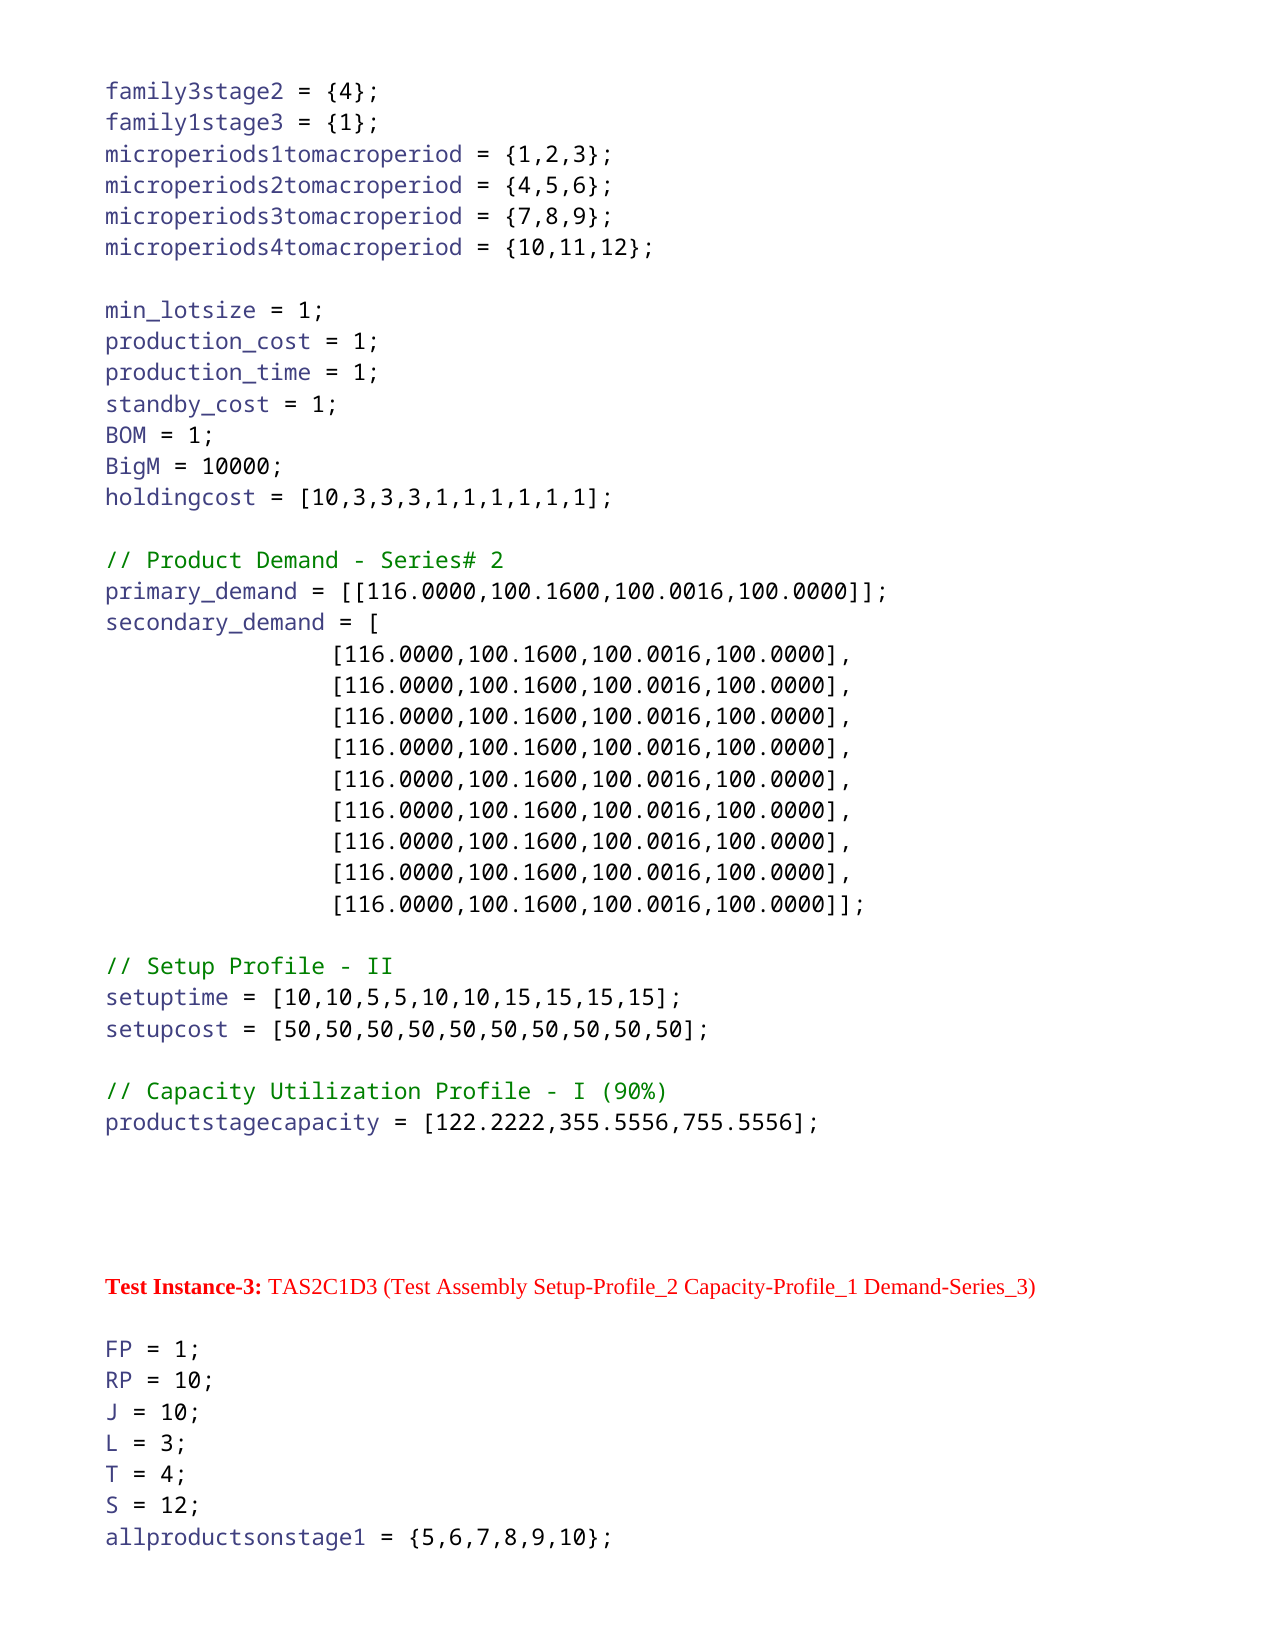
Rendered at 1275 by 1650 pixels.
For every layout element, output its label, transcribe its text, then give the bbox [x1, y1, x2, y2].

text RP = 10; [105, 1364, 1170, 1396]
text standby_cost = 1; [105, 387, 1170, 419]
text [116.0000,100.1600,100.0016,100.0000], [105, 825, 1170, 856]
text production_time = 1; [105, 356, 1170, 387]
text // Capacity Utilization Profile - I (90%) [105, 1075, 1170, 1106]
text productstagecapacity = [122.2222,355.5556,755.5556]; [105, 1106, 1170, 1137]
text [116.0000,100.1600,100.0016,100.0000], [105, 669, 1170, 700]
text T = 4; [105, 1458, 1170, 1489]
text [116.0000,100.1600,100.0016,100.0000], [105, 762, 1170, 794]
text holdingcost = [10,3,3,3,1,1,1,1,1,1]; [105, 481, 1170, 512]
text [116.0000,100.1600,100.0016,100.0000], [105, 731, 1170, 762]
text BOM = 1; [105, 419, 1170, 450]
text BigM = 10000; [105, 450, 1170, 481]
text [116.0000,100.1600,100.0016,100.0000], [105, 637, 1170, 669]
text primary_demand = [[116.0000,100.1600,100.0016,100.0000]]; [105, 575, 1170, 606]
text [116.0000,100.1600,100.0016,100.0000], [105, 700, 1170, 731]
text Test Instance-3: TAS2C1D3 (Test Assembly Setup-Profile_2 Capacity-Profile_1 Demand-Series_3) [105, 1273, 1170, 1300]
text L = 3; [105, 1427, 1170, 1458]
text family3stage2 = {4}; [105, 75, 1170, 106]
text // Setup Profile - II [105, 950, 1170, 981]
text FP = 1; [105, 1333, 1170, 1364]
text microperiods1tomacroperiod = {1,2,3}; [105, 137, 1170, 169]
text S = 12; [105, 1489, 1170, 1521]
text microperiods4tomacroperiod = {10,11,12}; [105, 231, 1170, 262]
text setupcost = [50,50,50,50,50,50,50,50,50,50]; [105, 1012, 1170, 1044]
text production_cost = 1; [105, 325, 1170, 356]
text min_lotsize = 1; [105, 294, 1170, 325]
text microperiods3tomacroperiod = {7,8,9}; [105, 200, 1170, 231]
text [116.0000,100.1600,100.0016,100.0000]]; [105, 887, 1170, 919]
text // Product Demand - Series# 2 [105, 544, 1170, 575]
text allproductsonstage1 = {5,6,7,8,9,10}; [105, 1521, 1170, 1552]
text setuptime = [10,10,5,5,10,10,15,15,15,15]; [105, 981, 1170, 1012]
text family1stage3 = {1}; [105, 106, 1170, 137]
text [116.0000,100.1600,100.0016,100.0000], [105, 856, 1170, 887]
text microperiods2tomacroperiod = {4,5,6}; [105, 169, 1170, 200]
text J = 10; [105, 1396, 1170, 1427]
text secondary_demand = [ [105, 606, 1170, 637]
text [116.0000,100.1600,100.0016,100.0000], [105, 794, 1170, 825]
